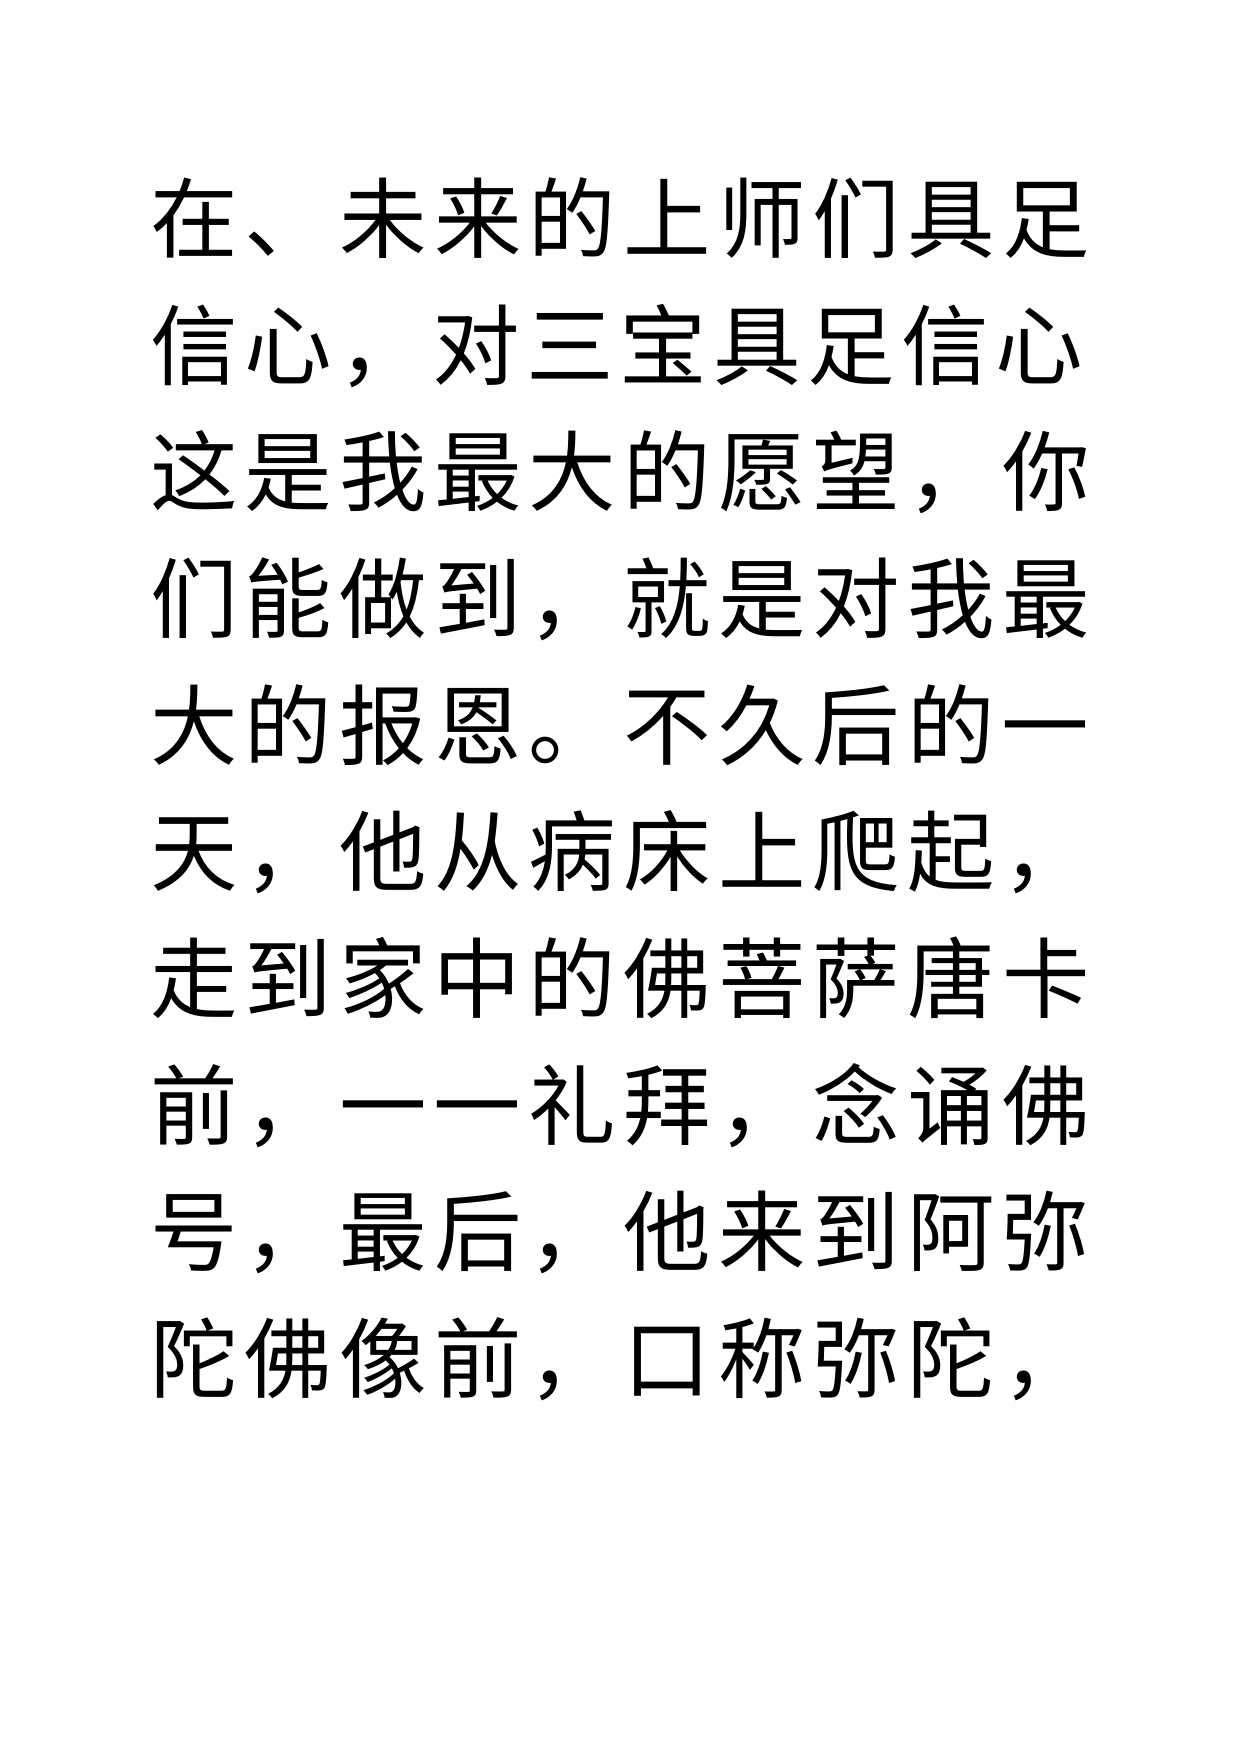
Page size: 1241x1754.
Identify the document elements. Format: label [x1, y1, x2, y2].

text [150, 150, 1090, 1417]
